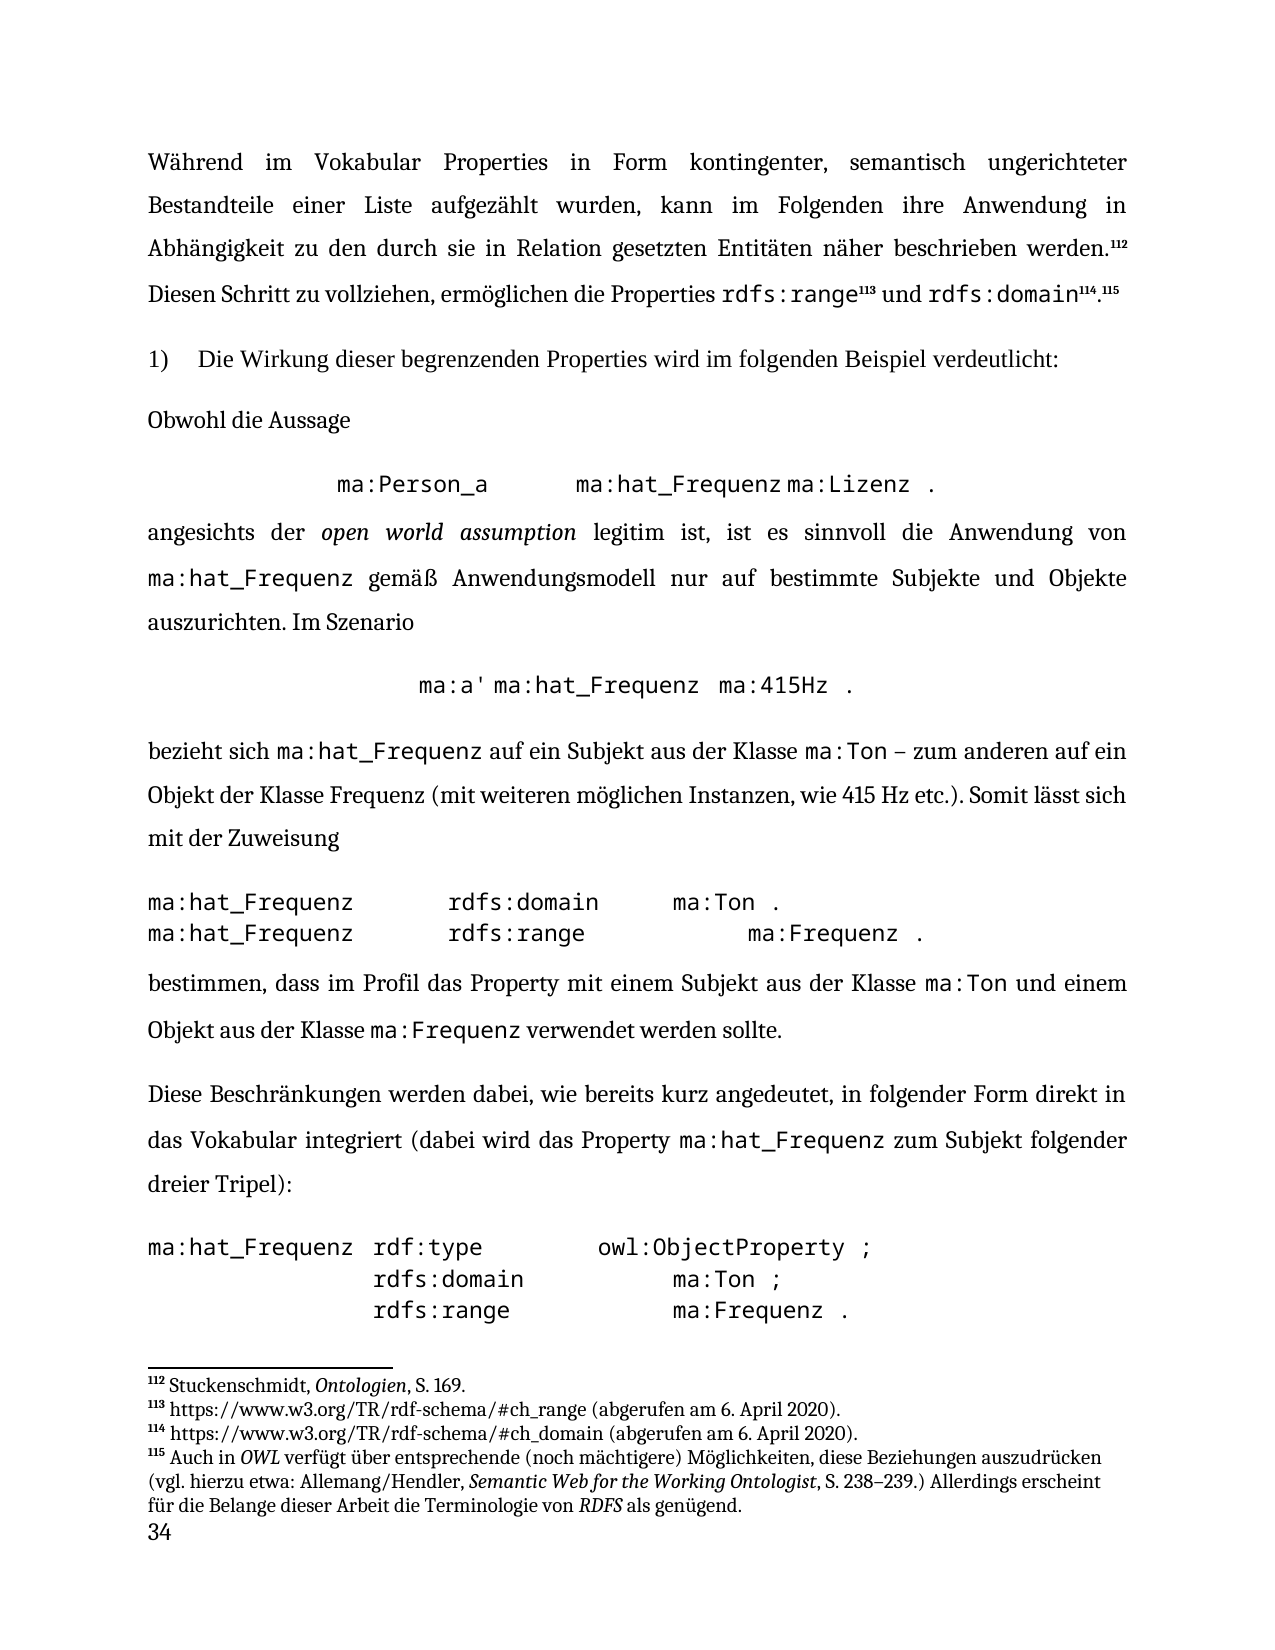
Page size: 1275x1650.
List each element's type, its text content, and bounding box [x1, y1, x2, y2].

text ma:hat_Frequenz rdfs:domain ma:Ton . ma:hat_Frequenz rdfs:range ma:Frequenz . [148, 886, 1127, 948]
list Die Wirkung dieser begrenzenden Properties wird im folgenden Beispiel verdeutlicht: [148, 344, 1127, 373]
text bestimmen, dass im Profil das Property mit einem Subjekt aus der Klasse ma:Ton und einem Objekt aus der Klasse ma:Frequenz verwendet werden sollte. [148, 967, 1127, 1045]
text rdfs:range ma:Frequenz . [373, 1294, 1127, 1325]
text ma:hat_Frequenz rdf:type owl:ObjectProperty ; rdfs:domain ma:Ton ; [148, 1231, 1127, 1294]
text Diese Beschränkungen werden dabei, wie bereits kurz angedeutet, in folgender Form direkt in das Vokabular integriert (dabei wird das Property ma:hat_Frequenz zum Subjekt folgender dreier Tripel): [148, 1079, 1127, 1198]
text Obwohl die Aussage [148, 406, 1127, 434]
text Während im Vokabular Properties in Form kontingenter, semantisch ungerichteter Bestandteile einer Liste aufgezählt wurden, kann im Folgenden ihre Anwendung in Abhängigkeit zu den durch sie in Relation gesetzten Entitäten näher beschrieben werden. Diesen Schritt zu vollziehen, ermöglichen die Properties rdfs:range und rdfs:domain. [148, 148, 1127, 309]
text ma:Person_a ma:hat_Frequenz ma:Lizenz . [148, 468, 1127, 499]
text ma:a' ma:hat_Frequenz ma:415Hz . [148, 669, 1127, 701]
text angesichts der open world assumption legitim ist, ist es sinnvoll die Anwendung von ma:hat_Frequenz gemäß Anwendungsmodell nur auf bestimmte Subjekte und Objekte auszurichten. Im Szenario [148, 518, 1127, 636]
text bezieht sich ma:hat_Frequenz auf ein Subjekt aus der Klasse ma:Ton – zum anderen auf ein Objekt der Klasse Frequenz (mit weiteren möglichen Instanzen, wie 415 Hz etc.). Somit lässt sich mit der Zuweisung [148, 735, 1127, 853]
